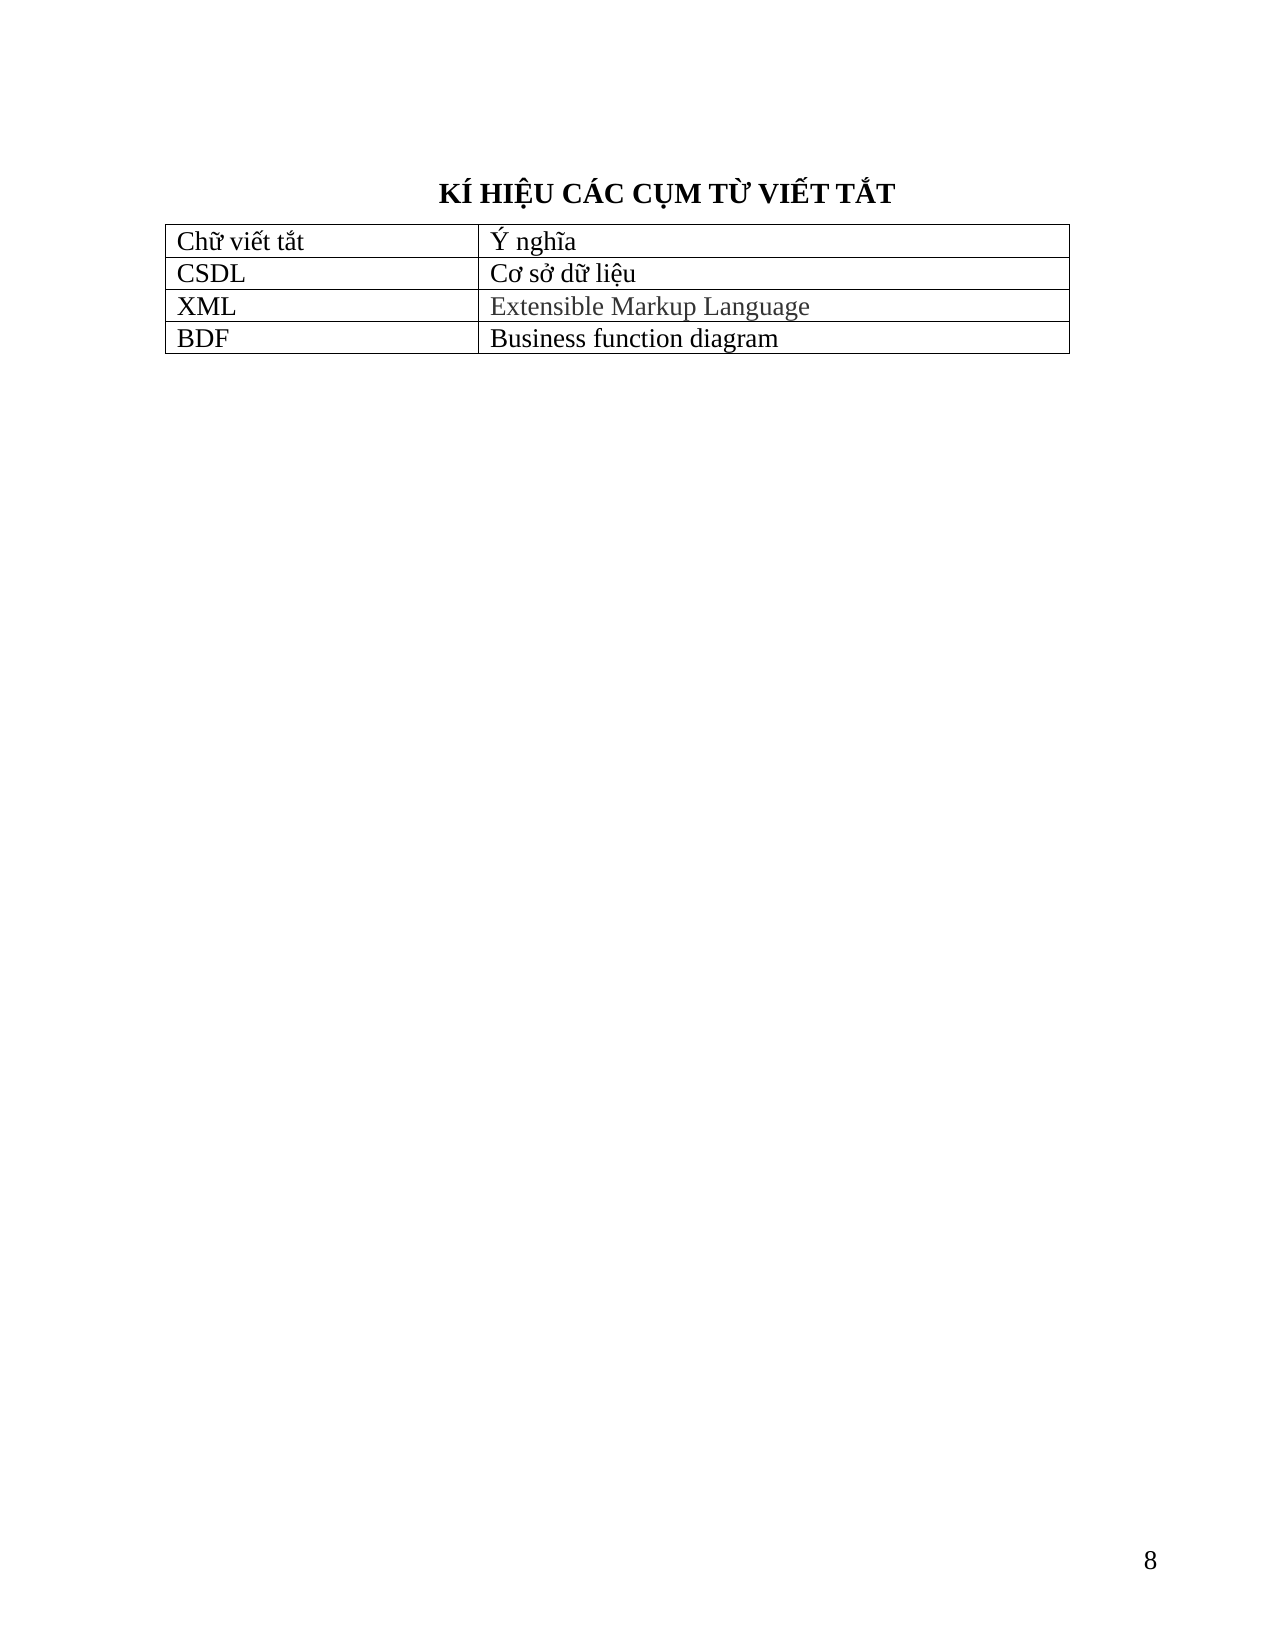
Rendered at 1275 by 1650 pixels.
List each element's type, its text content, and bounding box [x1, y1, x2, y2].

table_cell Cơ sở dữ liệu [479, 258, 1069, 289]
table_cell Business function diagram [479, 322, 1069, 353]
table_cell Extensible Markup Language [479, 290, 1069, 321]
table_cell CSDL [166, 258, 478, 289]
table_header Ý nghĩa [479, 225, 1069, 257]
table_cell BDF [166, 322, 478, 353]
table_header Chữ viết tắt [166, 225, 478, 257]
table_cell XML [166, 290, 478, 321]
subtitle KÍ HIỆU CÁC CỤM TỪ VIẾT TẮT [177, 177, 1157, 210]
